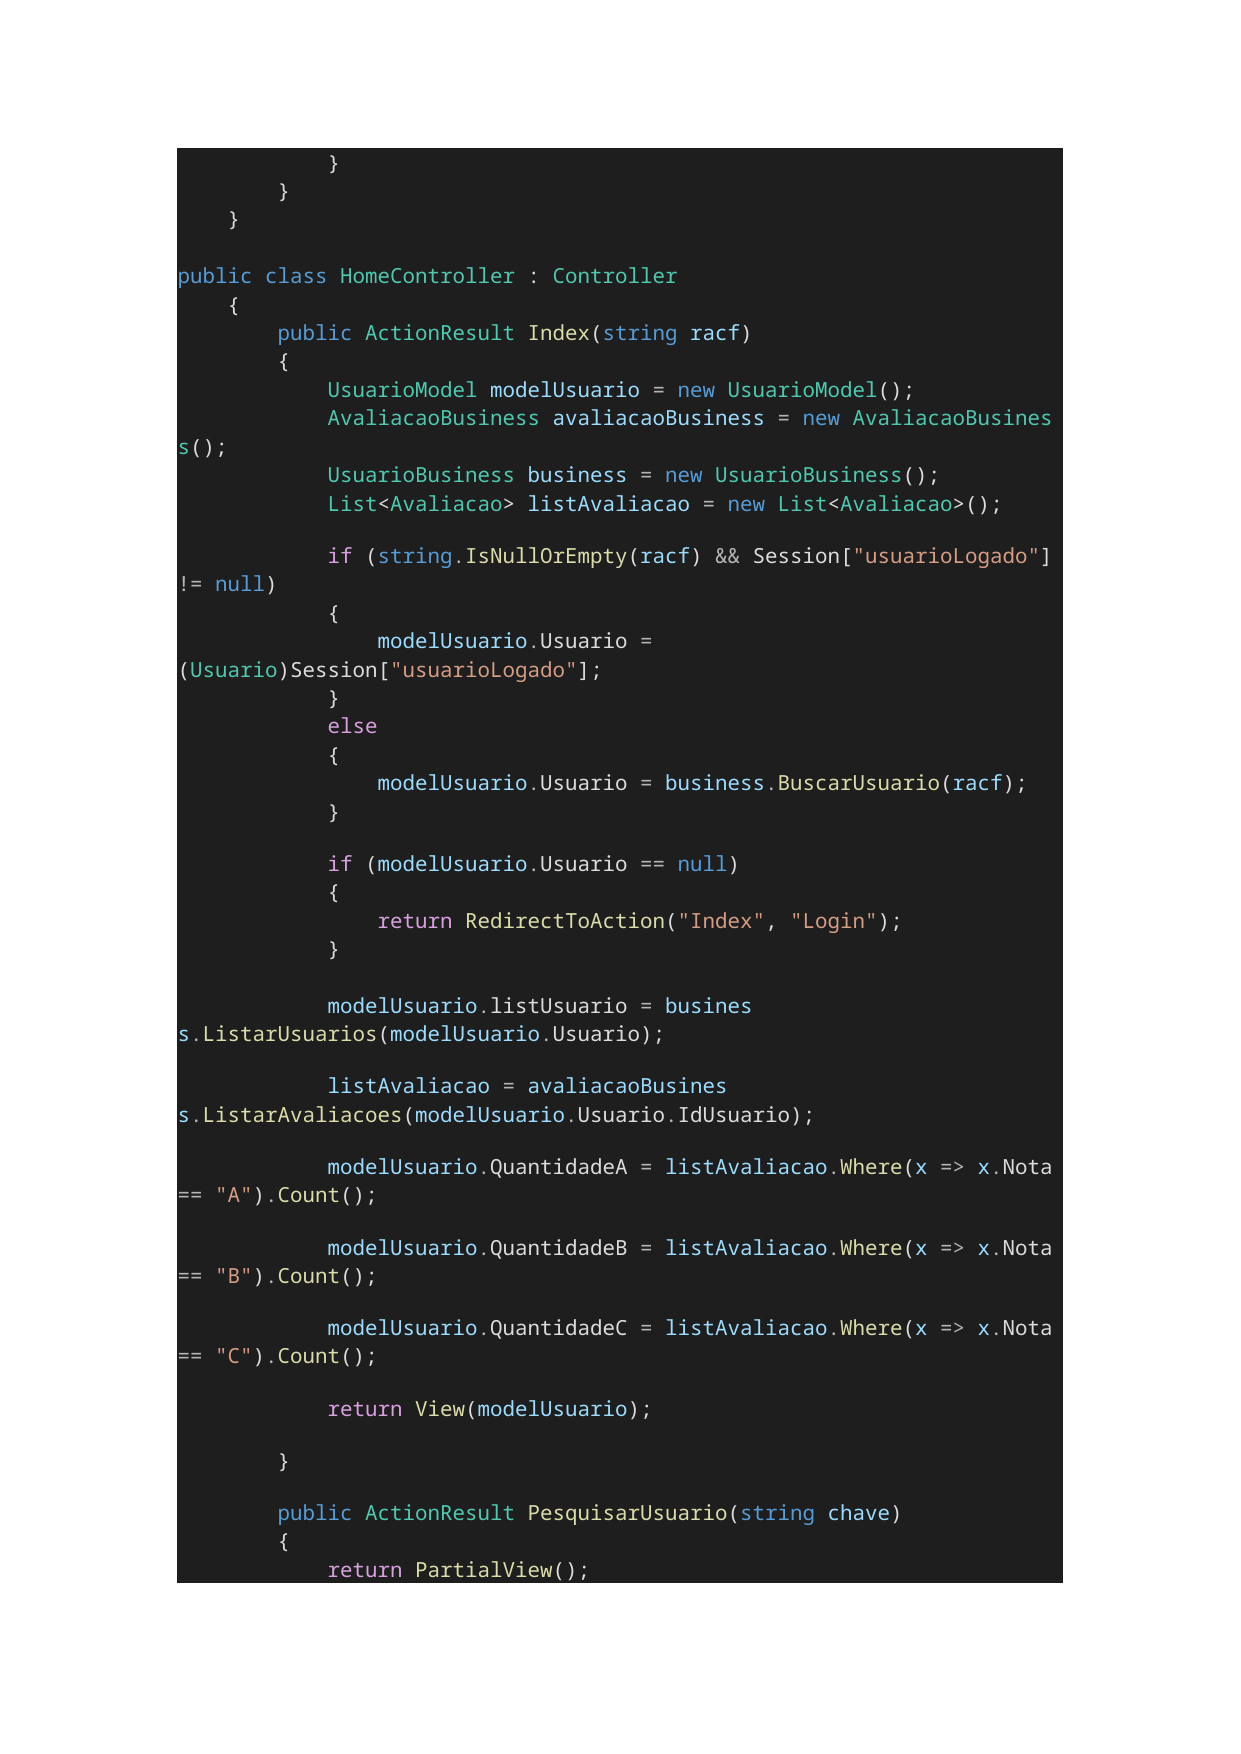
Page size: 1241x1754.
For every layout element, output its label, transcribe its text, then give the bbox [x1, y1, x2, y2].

text } [177, 204, 1063, 233]
text { [177, 740, 1063, 768]
text public class HomeController : Controller [177, 261, 1063, 290]
text } [177, 148, 1063, 176]
text } [177, 934, 1063, 963]
text return RedirectToAction("Index", "Login"); [177, 906, 1063, 934]
text } [177, 683, 1063, 712]
text { [177, 290, 1063, 318]
text public ActionResult PesquisarUsuario(string chave) [177, 1498, 1063, 1526]
text UsuarioBusiness business = new UsuarioBusiness(); [177, 460, 1063, 489]
text if (modelUsuario.Usuario == null) [177, 849, 1063, 877]
text modelUsuario.listUsuario = business.ListarUsuarios(modelUsuario.Usuario); [177, 991, 1063, 1048]
text } [177, 797, 1063, 825]
text modelUsuario.Usuario = business.BuscarUsuario(racf); [177, 768, 1063, 797]
text public ActionResult Index(string racf) [177, 318, 1063, 347]
text else [177, 712, 1063, 740]
text List<Avaliacao> listAvaliacao = new List<Avaliacao>(); [177, 489, 1063, 517]
text listAvaliacao = avaliacaoBusiness.ListarAvaliacoes(modelUsuario.Usuario.IdUsuario); [177, 1072, 1063, 1128]
text UsuarioModel modelUsuario = new UsuarioModel(); [177, 375, 1063, 403]
text { [177, 877, 1063, 906]
text { [177, 347, 1063, 375]
text } [177, 1446, 1063, 1474]
text if (string.IsNullOrEmpty(racf) && Session["usuarioLogado"] != null) [177, 541, 1063, 598]
text modelUsuario.QuantidadeB = listAvaliacao.Where(x => x.Nota == "B").Count(); [177, 1233, 1063, 1289]
text return View(modelUsuario); [177, 1394, 1063, 1422]
text return PartialView(); [177, 1555, 1063, 1583]
text AvaliacaoBusiness avaliacaoBusiness = new AvaliacaoBusiness(); [177, 403, 1063, 460]
text } [177, 176, 1063, 204]
text { [177, 1526, 1063, 1555]
text modelUsuario.QuantidadeA = listAvaliacao.Where(x => x.Nota == "A").Count(); [177, 1152, 1063, 1209]
text { [177, 598, 1063, 626]
text modelUsuario.QuantidadeC = listAvaliacao.Where(x => x.Nota == "C").Count(); [177, 1313, 1063, 1370]
text modelUsuario.Usuario = (Usuario)Session["usuarioLogado"]; [177, 626, 1063, 683]
